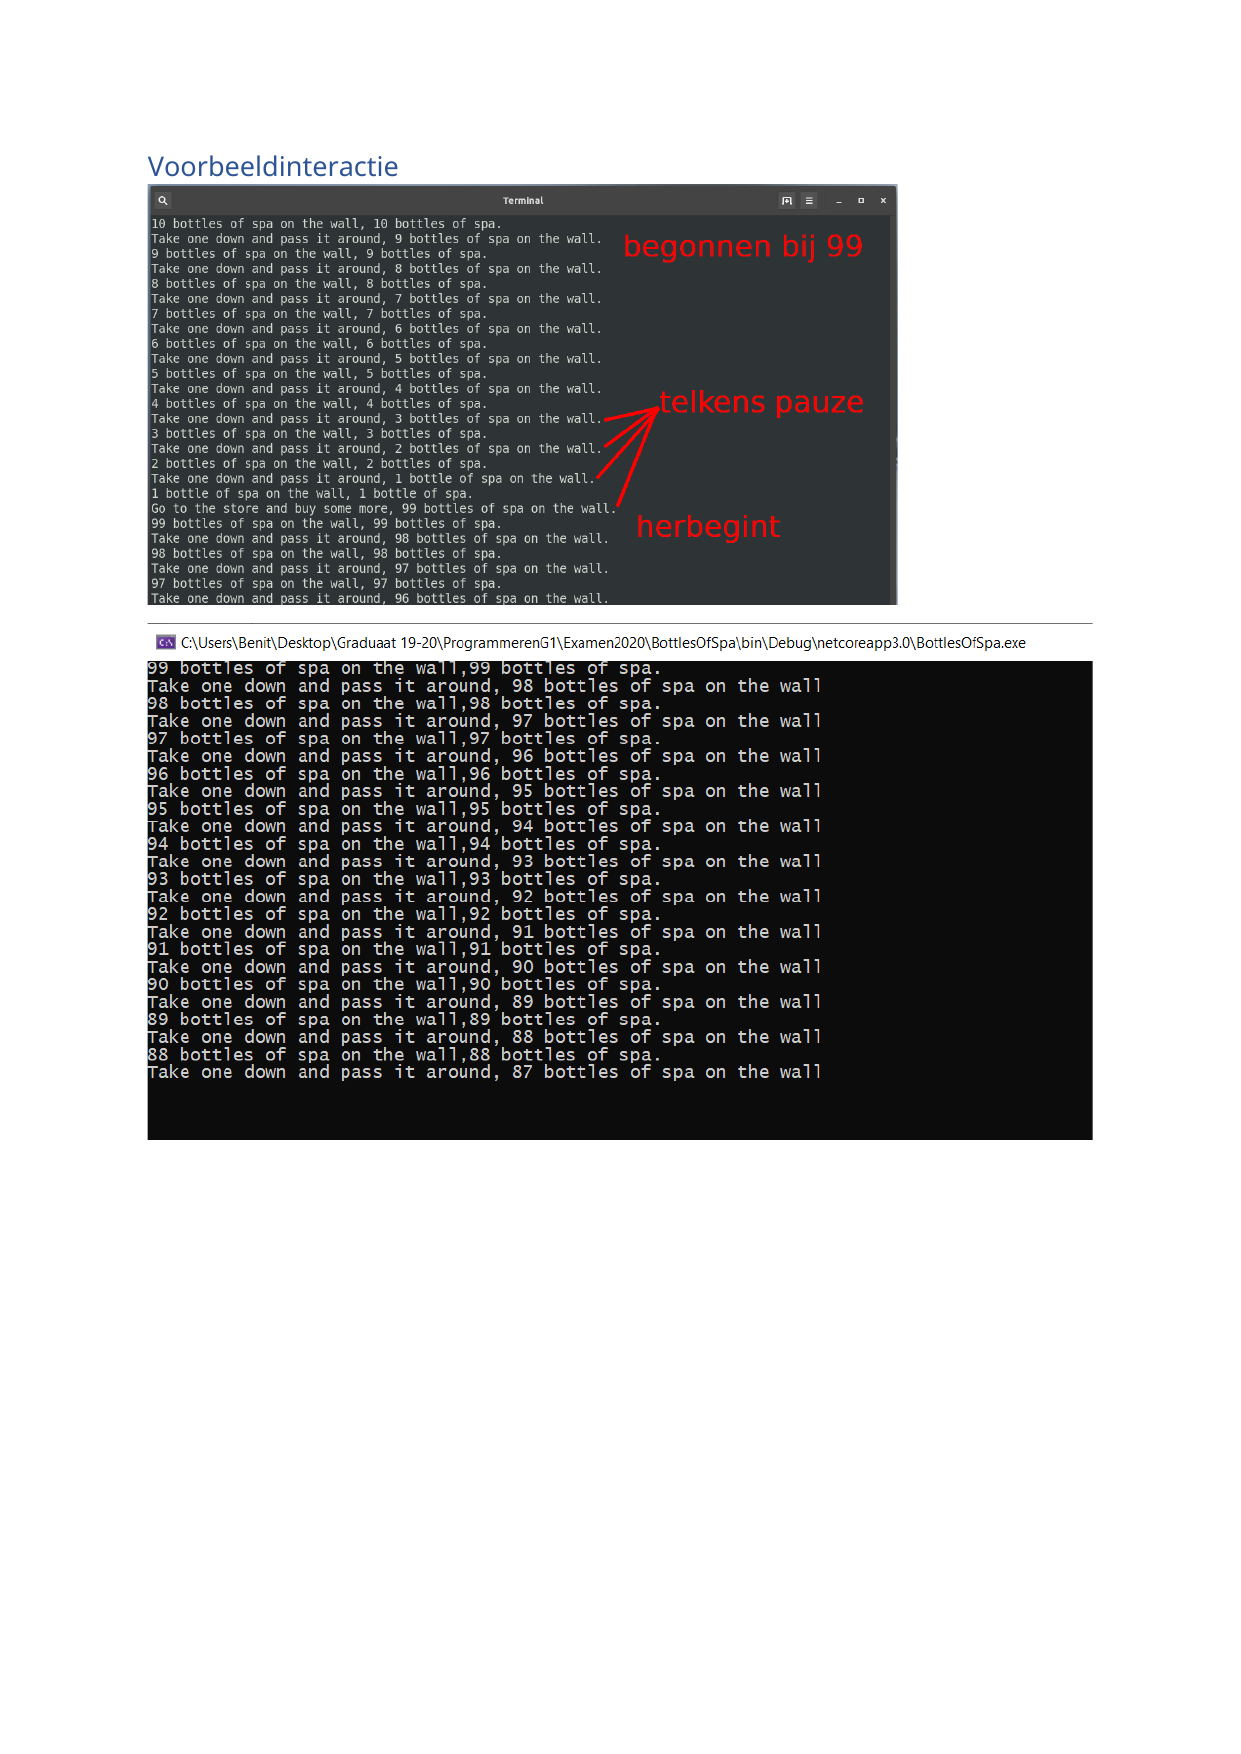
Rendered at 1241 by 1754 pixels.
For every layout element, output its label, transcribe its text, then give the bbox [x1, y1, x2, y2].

subtitle Voorbeeldinteractie [148, 148, 1093, 184]
picture [147, 184, 898, 605]
picture [147, 623, 1093, 1140]
